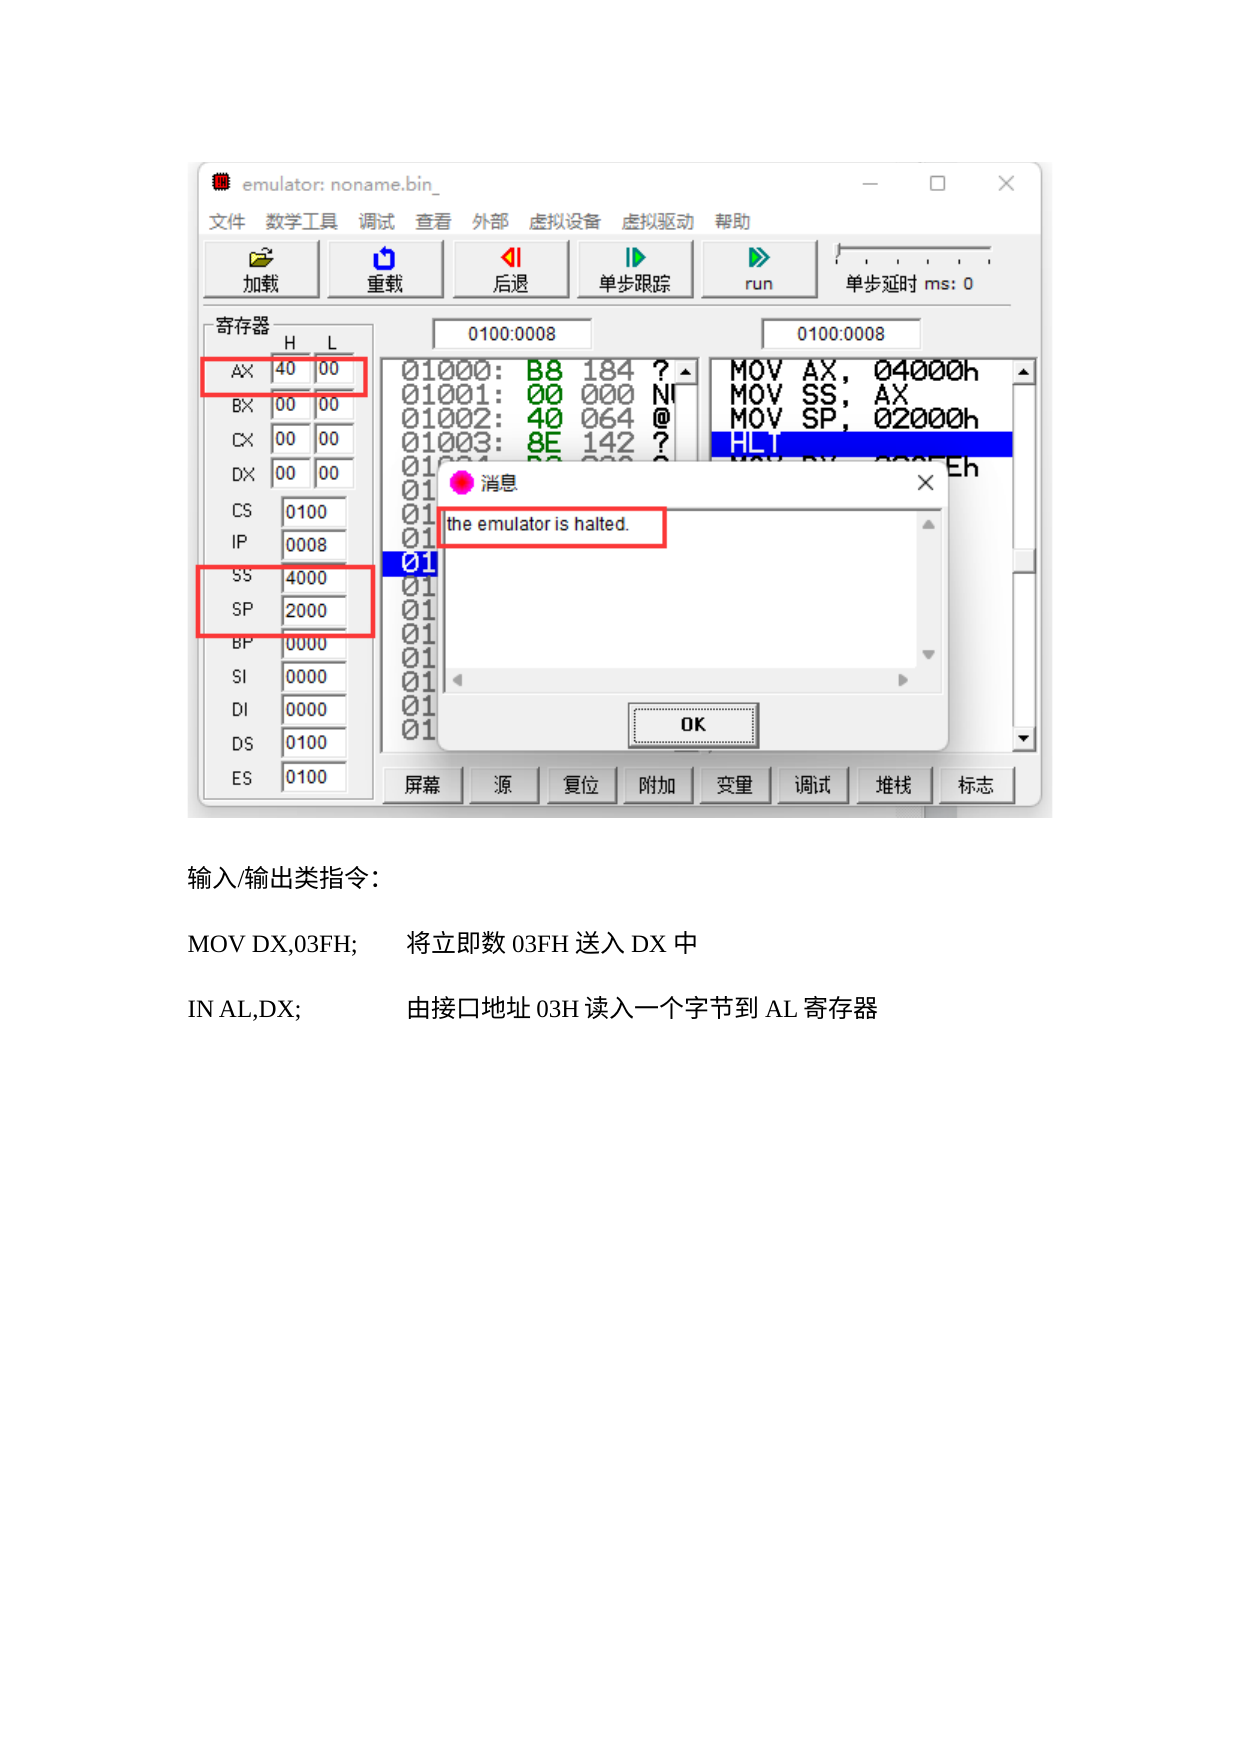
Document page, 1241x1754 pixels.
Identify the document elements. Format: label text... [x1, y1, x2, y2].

text 输入/输出类指令： [187, 844, 1053, 909]
text MOV DX,03FH; 将立即数 03FH 送入 DX 中 [187, 909, 1053, 974]
text IN AL,DX; 由接口地址03H读入一个字节到 AL寄存器 [187, 974, 1053, 1039]
picture [187, 162, 1053, 818]
